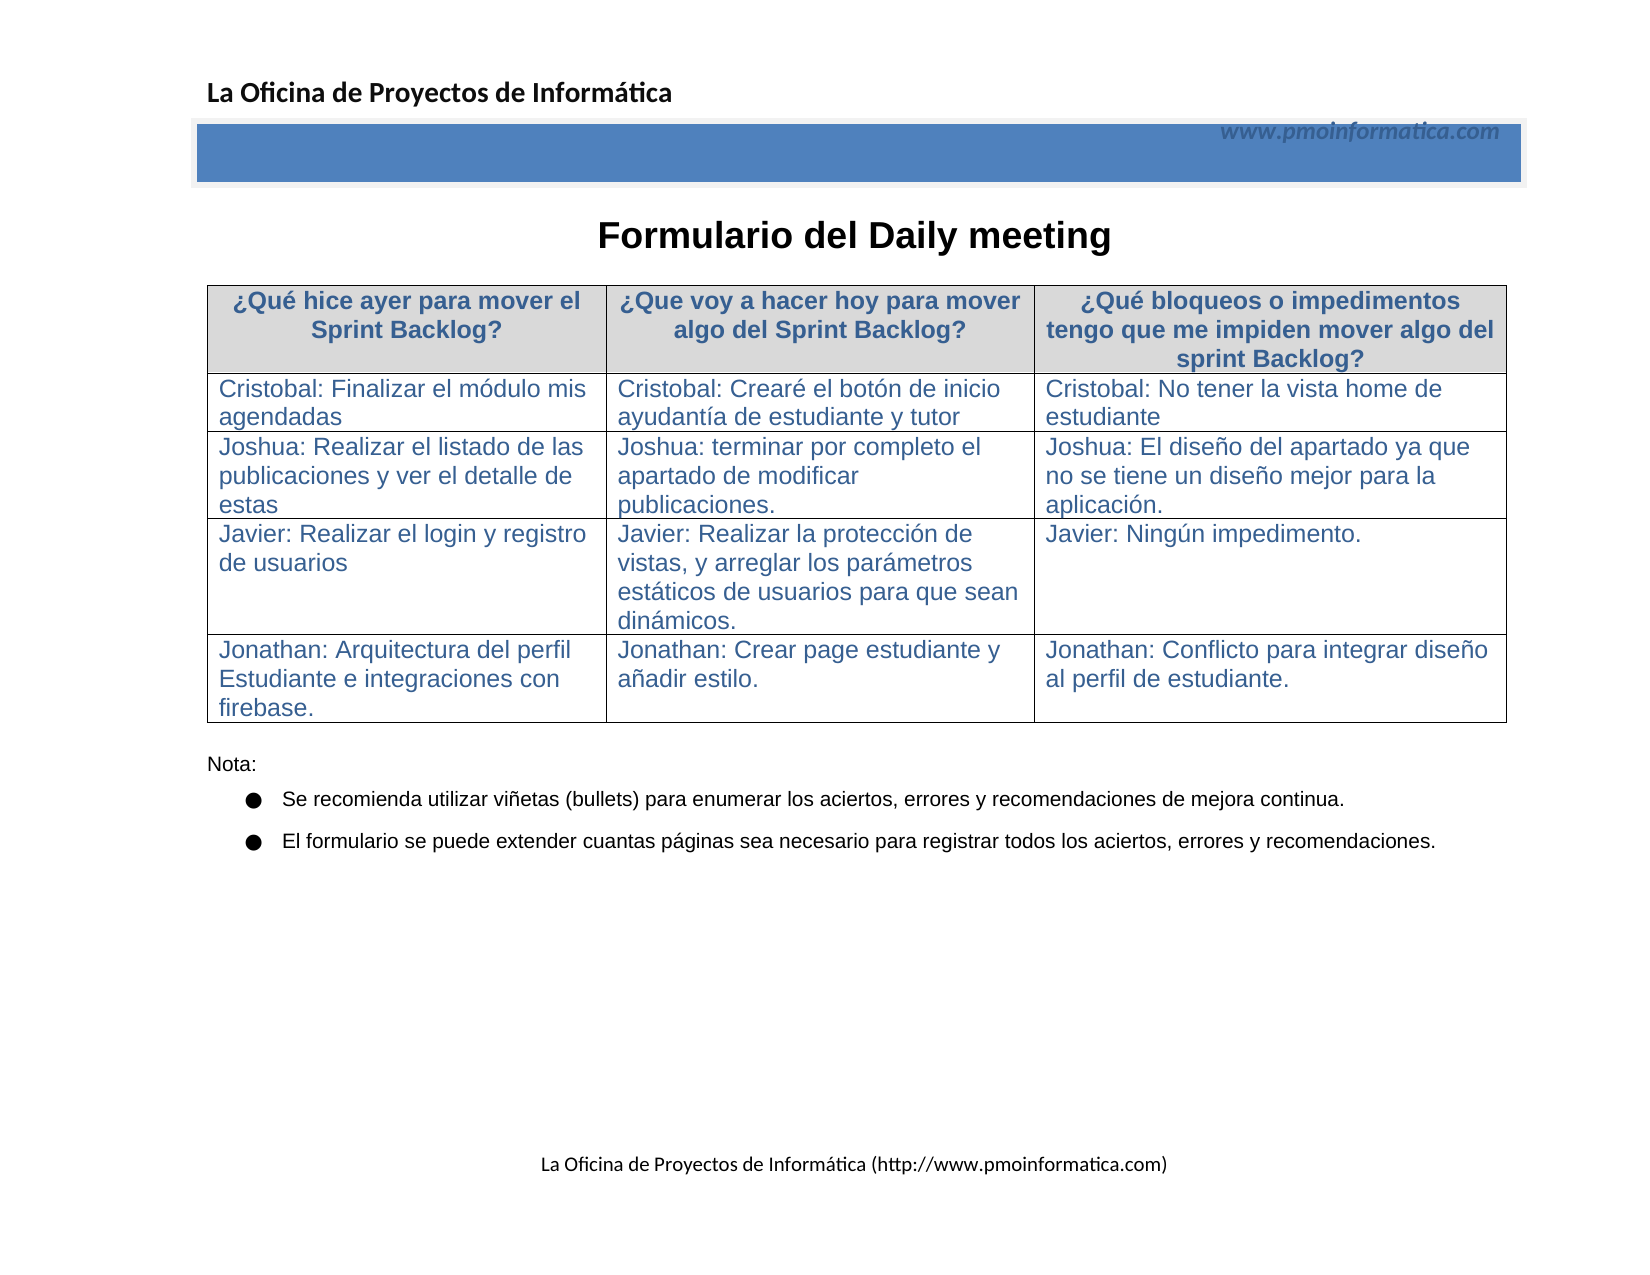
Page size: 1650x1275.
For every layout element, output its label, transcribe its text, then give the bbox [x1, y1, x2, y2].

table_header ¿Qué hice ayer para mover el Sprint Backlog? [208, 286, 606, 372]
text Formulario del Daily meeting [207, 213, 1502, 256]
table_cell Javier: Realizar el login y registro de usuarios [208, 519, 606, 634]
table_cell Jonathan: Crear page estudiante y añadir estilo. [607, 635, 1034, 722]
table_cell Javier: Ningún impedimento. [1035, 519, 1506, 634]
table_cell Joshua: terminar por completo el apartado de modificar publicaciones. [607, 432, 1034, 518]
list Se recomienda utilizar viñetas (bullets) para enumerar los aciertos, errores y recomendaciones de mejora continua. [244, 775, 1502, 818]
table_cell Cristobal: Finalizar el módulo mis agendadas [208, 374, 606, 431]
table_cell Cristobal: No tener la vista home de estudiante [1035, 374, 1506, 431]
list El formulario se puede extender cuantas páginas sea necesario para registrar todos los aciertos, errores y recomendaciones. [244, 818, 1502, 861]
table_cell Jonathan: Arquitectura del perfil Estudiante e integraciones con firebase. [208, 635, 606, 722]
table_header ¿Que voy a hacer hoy para mover algo del Sprint Backlog? [607, 286, 1034, 372]
text Nota: [207, 751, 1502, 775]
table_cell Javier: Realizar la protección de vistas, y arreglar los parámetros estáticos de usuarios para que sean dinámicos. [607, 519, 1034, 634]
table_cell Joshua: Realizar el listado de las publicaciones y ver el detalle de estas [208, 432, 606, 518]
table_cell Cristobal: Crearé el botón de inicio ayudantía de estudiante y tutor [607, 374, 1034, 431]
table_cell Joshua: El diseño del apartado ya que no se tiene un diseño mejor para la aplicación. [1035, 432, 1506, 518]
table_header ¿Qué bloqueos o impedimentos tengo que me impiden mover algo del sprint Backlog? [1035, 286, 1506, 372]
table_cell Jonathan: Conflicto para integrar diseño al perfil de estudiante. [1035, 635, 1506, 722]
